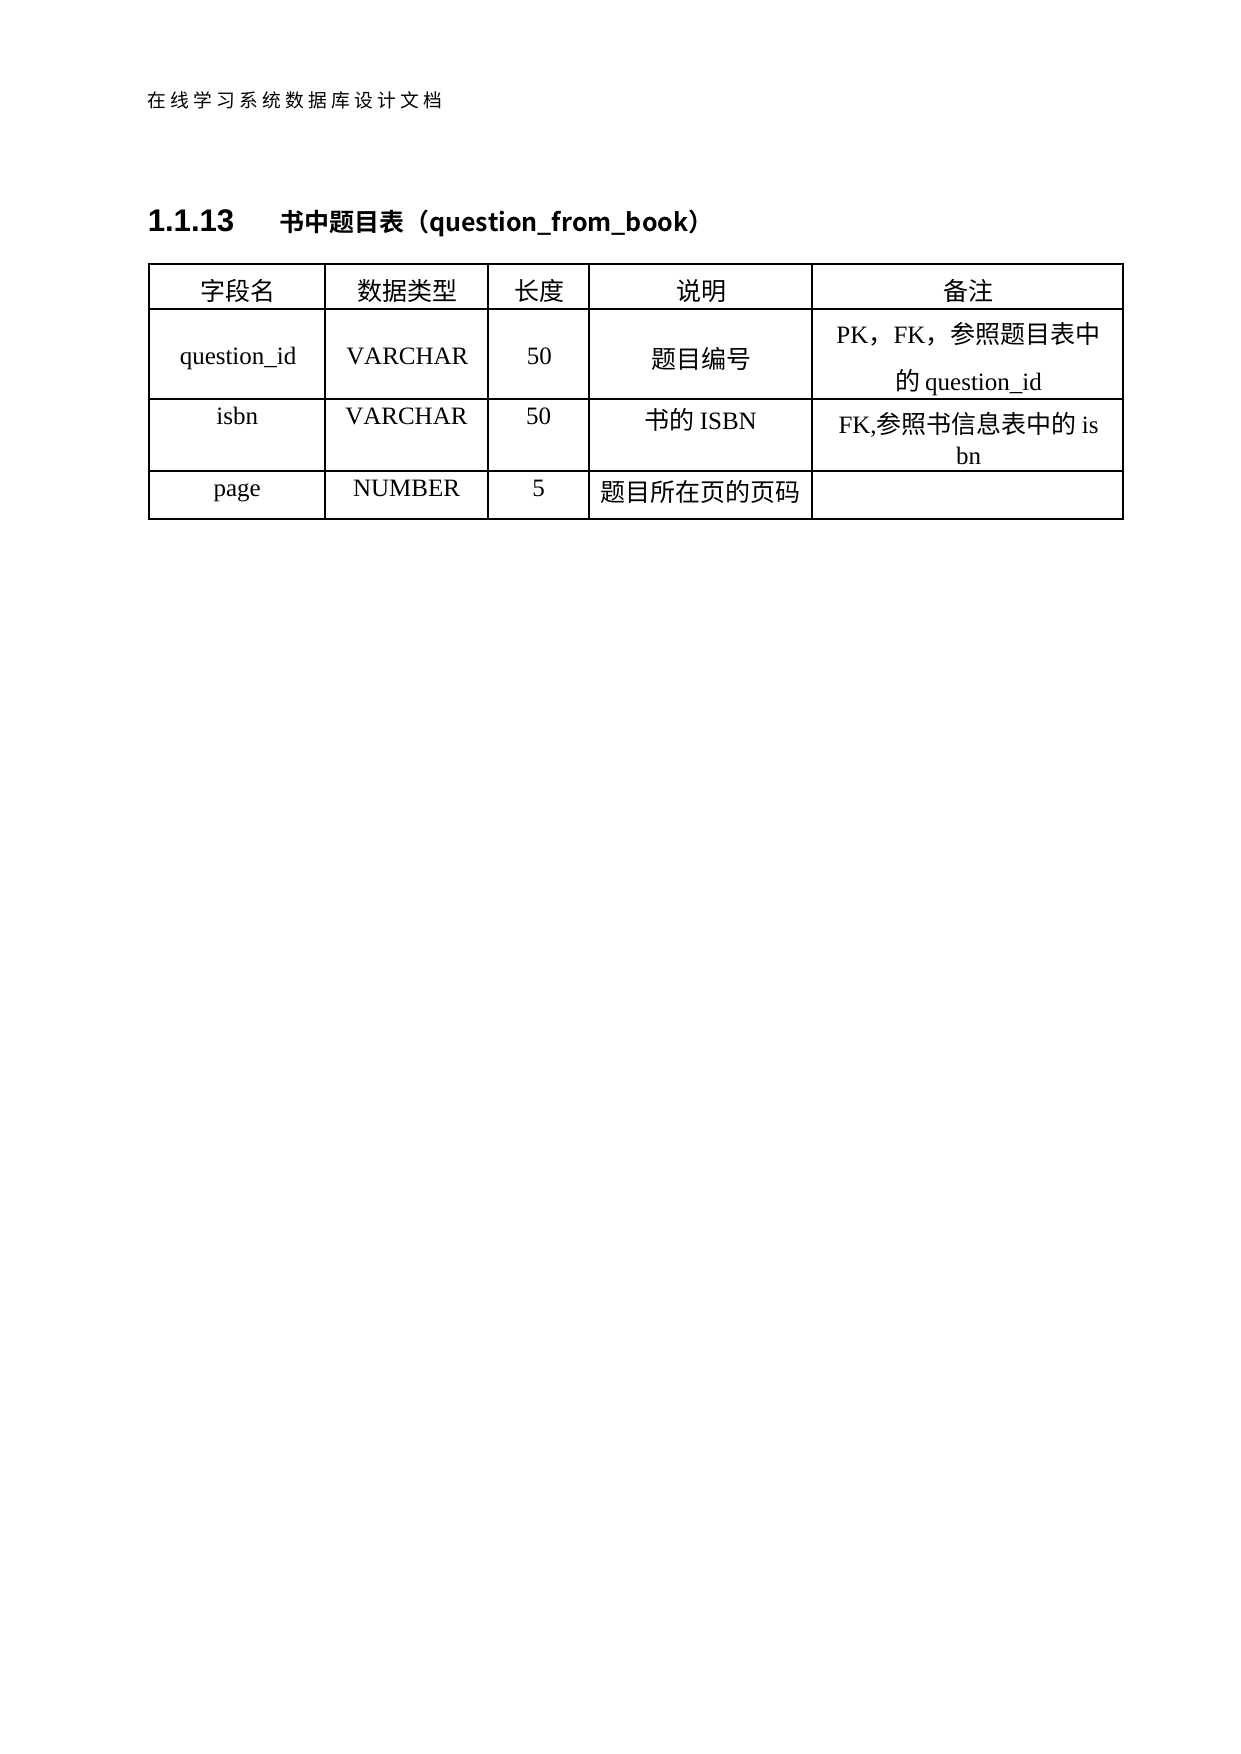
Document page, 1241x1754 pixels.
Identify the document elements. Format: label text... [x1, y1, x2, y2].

table_cell question_id [150, 310, 324, 398]
table_cell VARCHAR [326, 310, 487, 398]
table_cell isbn [150, 400, 324, 470]
table_cell page [150, 472, 324, 517]
table_cell 50 [489, 400, 588, 470]
table_cell [813, 472, 1122, 517]
table_cell 书的ISBN [590, 400, 811, 470]
table_header 长度 [489, 265, 588, 308]
subtitle 书中题目表（question_from_book） [148, 202, 1240, 239]
table_cell VARCHAR [326, 400, 487, 470]
table_cell FK,参照书信息表中的isbn [813, 400, 1122, 470]
table_header 备注 [813, 265, 1122, 308]
table_cell NUMBER [326, 472, 487, 517]
table_cell 题目所在页的页码 [590, 472, 811, 517]
table_cell 50 [489, 310, 588, 398]
table_header 说明 [590, 265, 811, 308]
table_header 字段名 [150, 265, 324, 308]
table_cell 题目编号 [590, 310, 811, 398]
table_cell PK，FK，参照题目表中 的question_id [813, 310, 1122, 398]
table_header 数据类型 [326, 265, 487, 308]
table_cell 5 [489, 472, 588, 517]
